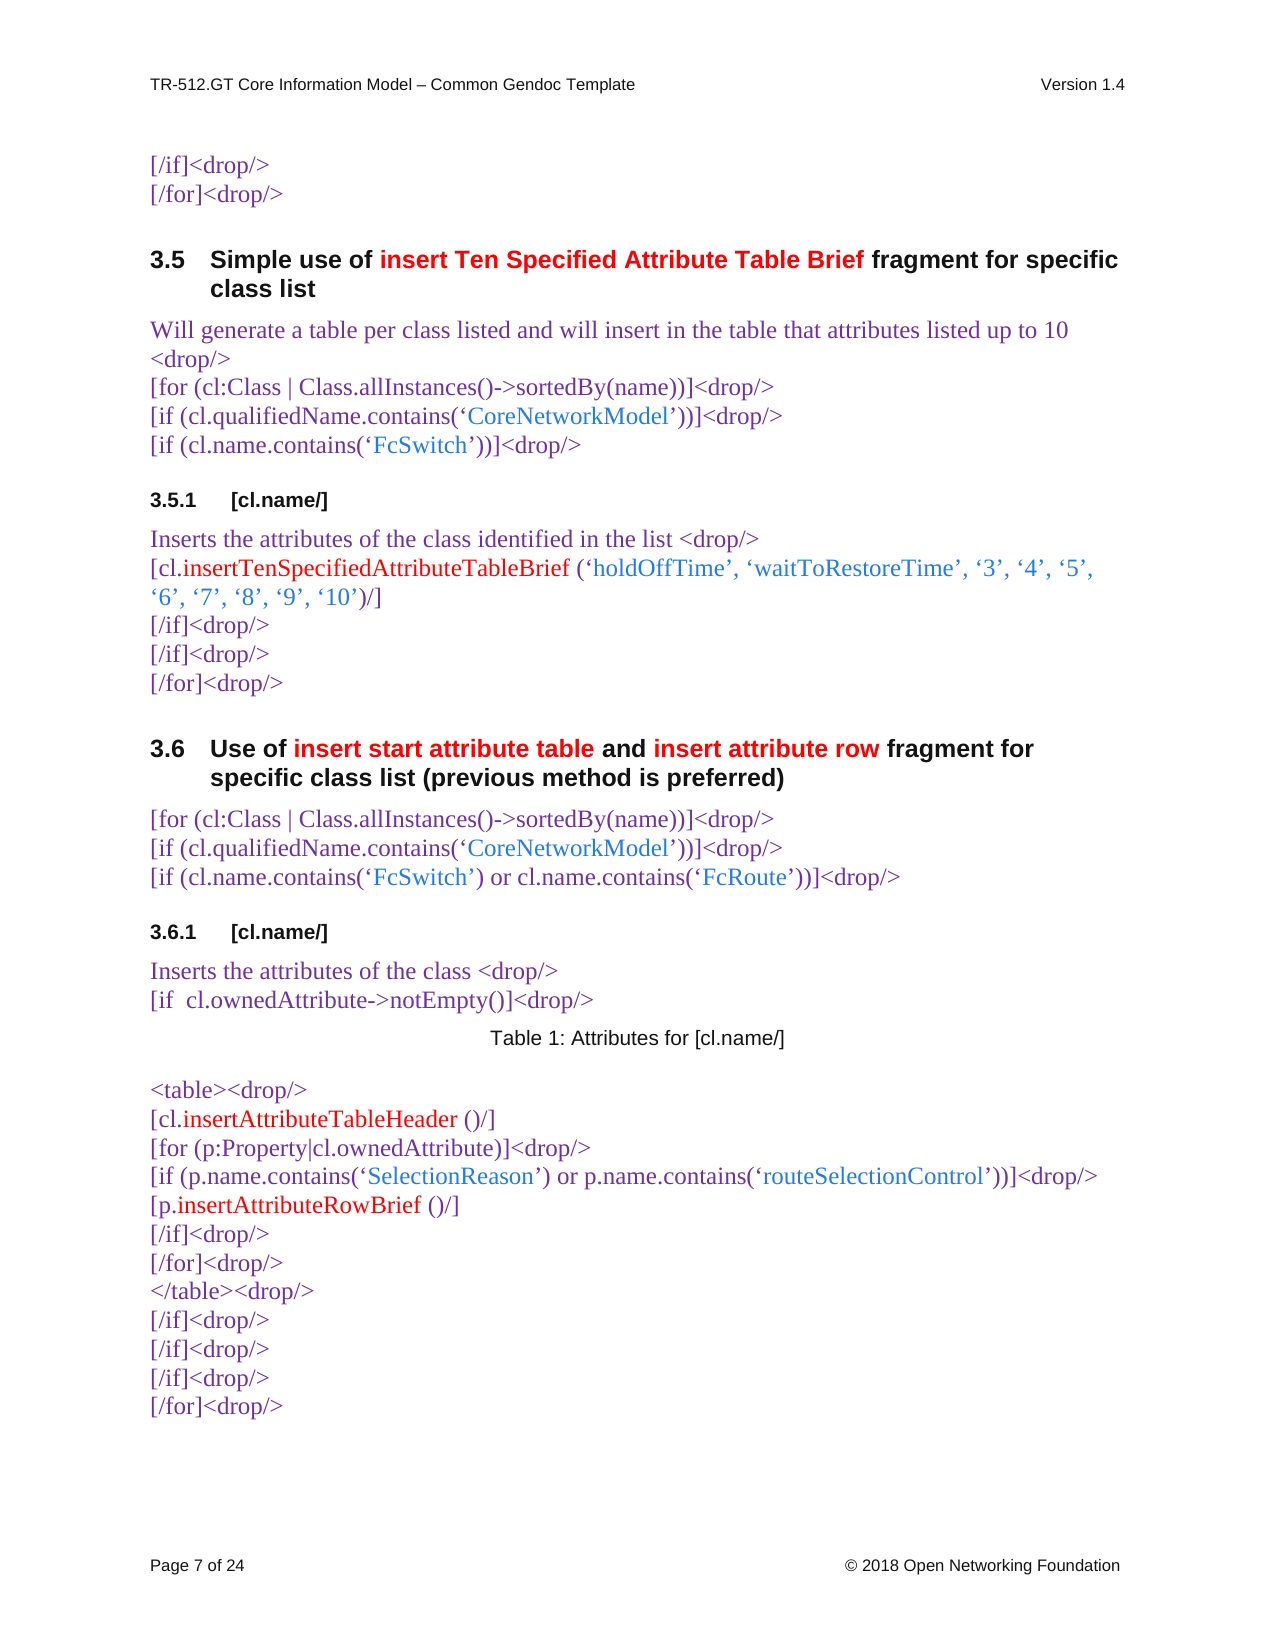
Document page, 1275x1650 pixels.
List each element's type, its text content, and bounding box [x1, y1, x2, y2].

text [if (cl.name.contains(‘FcSwitch’))]<drop/> [150, 430, 1125, 459]
text [/for]<drop/> [150, 1248, 1125, 1276]
text Inserts the attributes of the class identified in the list <drop/> [cl.insertTenSpecifiedAttributeTableBrief (‘holdOffTime’, ‘waitToRestoreTime’, ‘3’, ‘4’, ‘5’, ‘6’, ‘7’, ‘8’, ‘9’, ‘10’)/] [150, 524, 1125, 611]
text [cl.insertAttributeTableHeader ()/] [150, 1104, 1125, 1133]
text Inserts the attributes of the class <drop/> [if cl.ownedAttribute->notEmpty()]<drop/> [150, 956, 1125, 1014]
subtitle Use of insert start attribute table and insert attribute row fragment for specific class list (previous method is preferred) [150, 734, 1125, 792]
text [/for]<drop/> [150, 668, 1125, 697]
subtitle [cl.name/] [150, 488, 1125, 512]
text </table><drop/> [150, 1276, 1125, 1305]
text [/if]<drop/> [150, 1334, 1125, 1363]
text [/if]<drop/> [150, 639, 1125, 668]
text <table><drop/> [150, 1075, 1125, 1104]
text [if (p.name.contains(‘SelectionReason’) or p.name.contains(‘routeSelectionControl’))]<drop/> [150, 1161, 1125, 1190]
text [/if]<drop/> [150, 1219, 1125, 1248]
text [/if]<drop/> [150, 150, 1125, 179]
text [/if]<drop/> [150, 1305, 1125, 1334]
text [/for]<drop/> [150, 179, 1125, 207]
text Will generate a table per class listed and will insert in the table that attributes listed up to 10 <drop/> [150, 315, 1125, 372]
text [/if]<drop/> [150, 611, 1125, 639]
text [if (cl.qualifiedName.contains(‘CoreNetworkModel’))]<drop/> [150, 401, 1125, 430]
text [for (cl:Class | Class.allInstances()->sortedBy(name))]<drop/> [150, 804, 1125, 833]
subtitle Simple use of insert Ten Specified Attribute Table Brief fragment for specific class list [150, 245, 1125, 302]
text [/for]<drop/> [150, 1391, 1125, 1420]
text [p.insertAttributeRowBrief ()/] [150, 1190, 1125, 1219]
text [for (p:Property|cl.ownedAttribute)]<drop/> [150, 1133, 1125, 1161]
text [if (cl.qualifiedName.contains(‘CoreNetworkModel’))]<drop/> [150, 833, 1125, 862]
text [for (cl:Class | Class.allInstances()->sortedBy(name))]<drop/> [150, 372, 1125, 401]
text [if (cl.name.contains(‘FcSwitch’) or cl.name.contains(‘FcRoute’))]<drop/> [150, 862, 1125, 891]
text [/if]<drop/> [150, 1363, 1125, 1391]
subtitle [cl.name/] [150, 920, 1125, 944]
